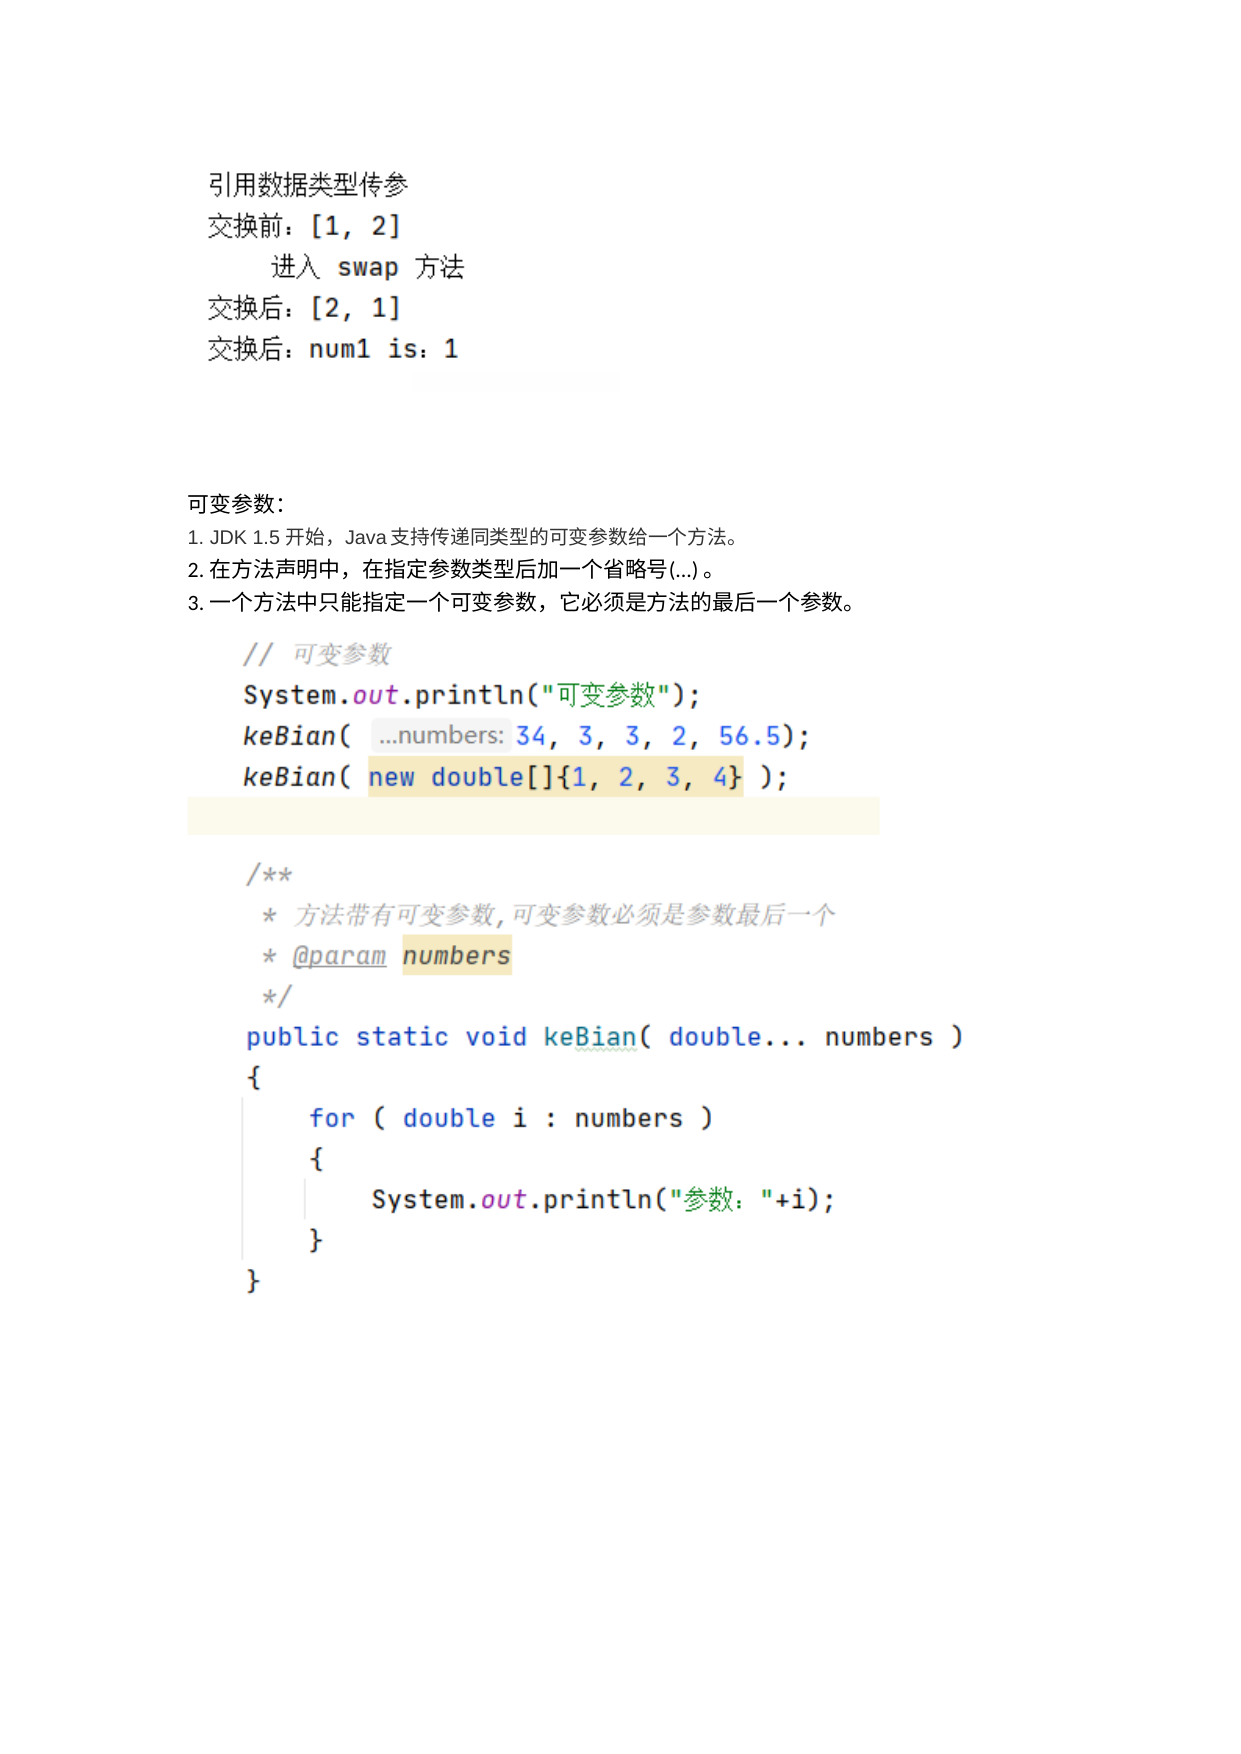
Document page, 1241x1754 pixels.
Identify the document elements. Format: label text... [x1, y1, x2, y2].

list 一个方法中只能指定一个可变参数，它必须是方法的最后一个参数。 [187, 584, 1053, 617]
picture [187, 844, 1027, 1304]
picture [187, 162, 621, 391]
picture [187, 617, 880, 835]
list 在方法声明中，在指定参数类型后加一个省略号(...) 。 [187, 552, 1053, 584]
text 可变参数： [187, 487, 1053, 519]
list JDK 1.5 开始，Java支持传递同类型的可变参数给一个方法。 [187, 519, 1053, 552]
